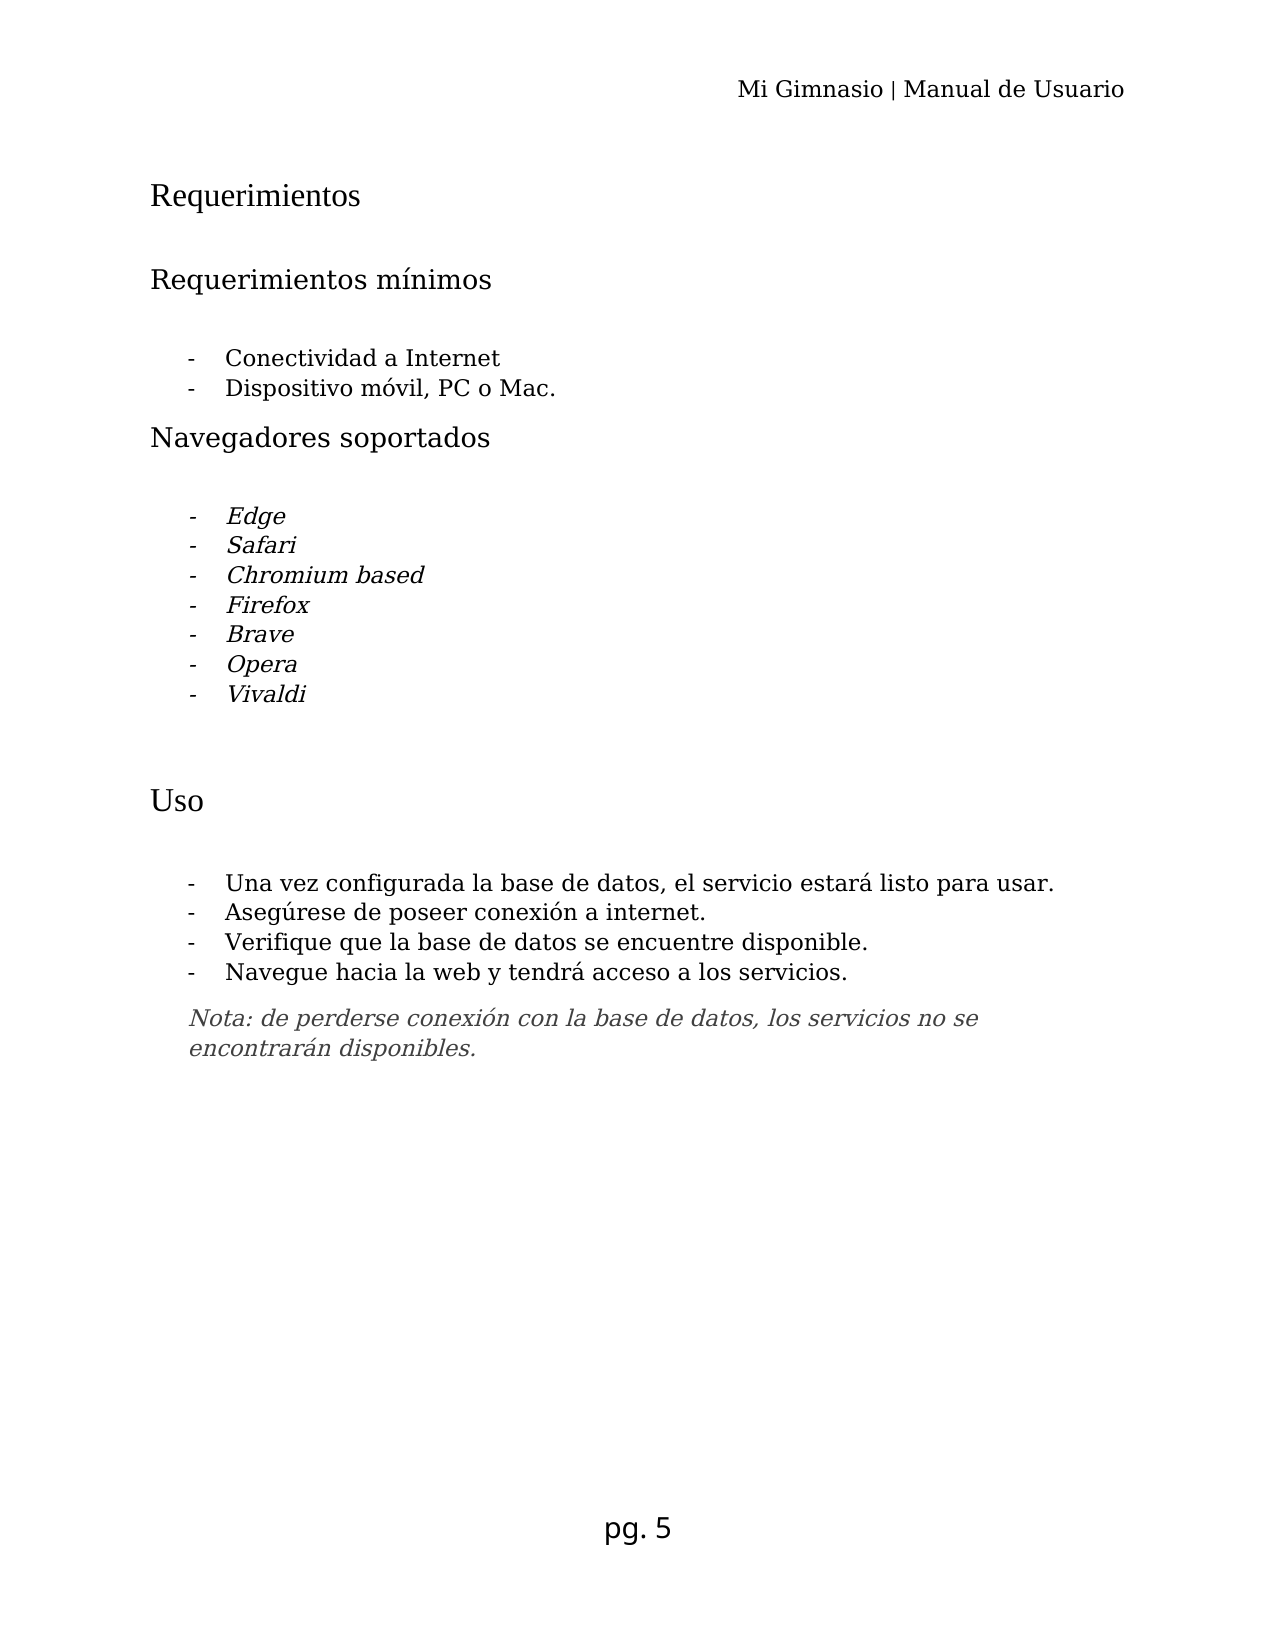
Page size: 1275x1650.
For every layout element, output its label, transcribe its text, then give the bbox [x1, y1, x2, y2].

list Verifique que la base de datos se encuentre disponible. [187, 928, 1125, 955]
text Nota: de perderse conexión con la base de datos, los servicios no se encontrarán disponibles. [187, 1004, 1125, 1061]
list Chromium based [187, 561, 1125, 588]
list Brave [187, 620, 1125, 648]
list Navegue hacia la web y tendrá acceso a los servicios. [187, 957, 1125, 985]
subtitle Uso [150, 781, 1125, 819]
list Vivaldi [187, 679, 1125, 707]
list Firefox [187, 591, 1125, 618]
list Safari [187, 531, 1125, 559]
list Edge [187, 501, 1125, 529]
list Dispositivo móvil, PC o Mac. [187, 374, 1125, 401]
subtitle Requerimientos mínimos [150, 263, 1125, 295]
subtitle Requerimientos [150, 175, 1125, 213]
subtitle Navegadores soportados [150, 420, 1125, 453]
list Asegúrese de poseer conexión a internet. [187, 898, 1125, 926]
list Conectividad a Internet [187, 344, 1125, 372]
list Una vez configurada la base de datos, el servicio estará listo para usar. [187, 868, 1125, 896]
list Opera [187, 650, 1125, 677]
